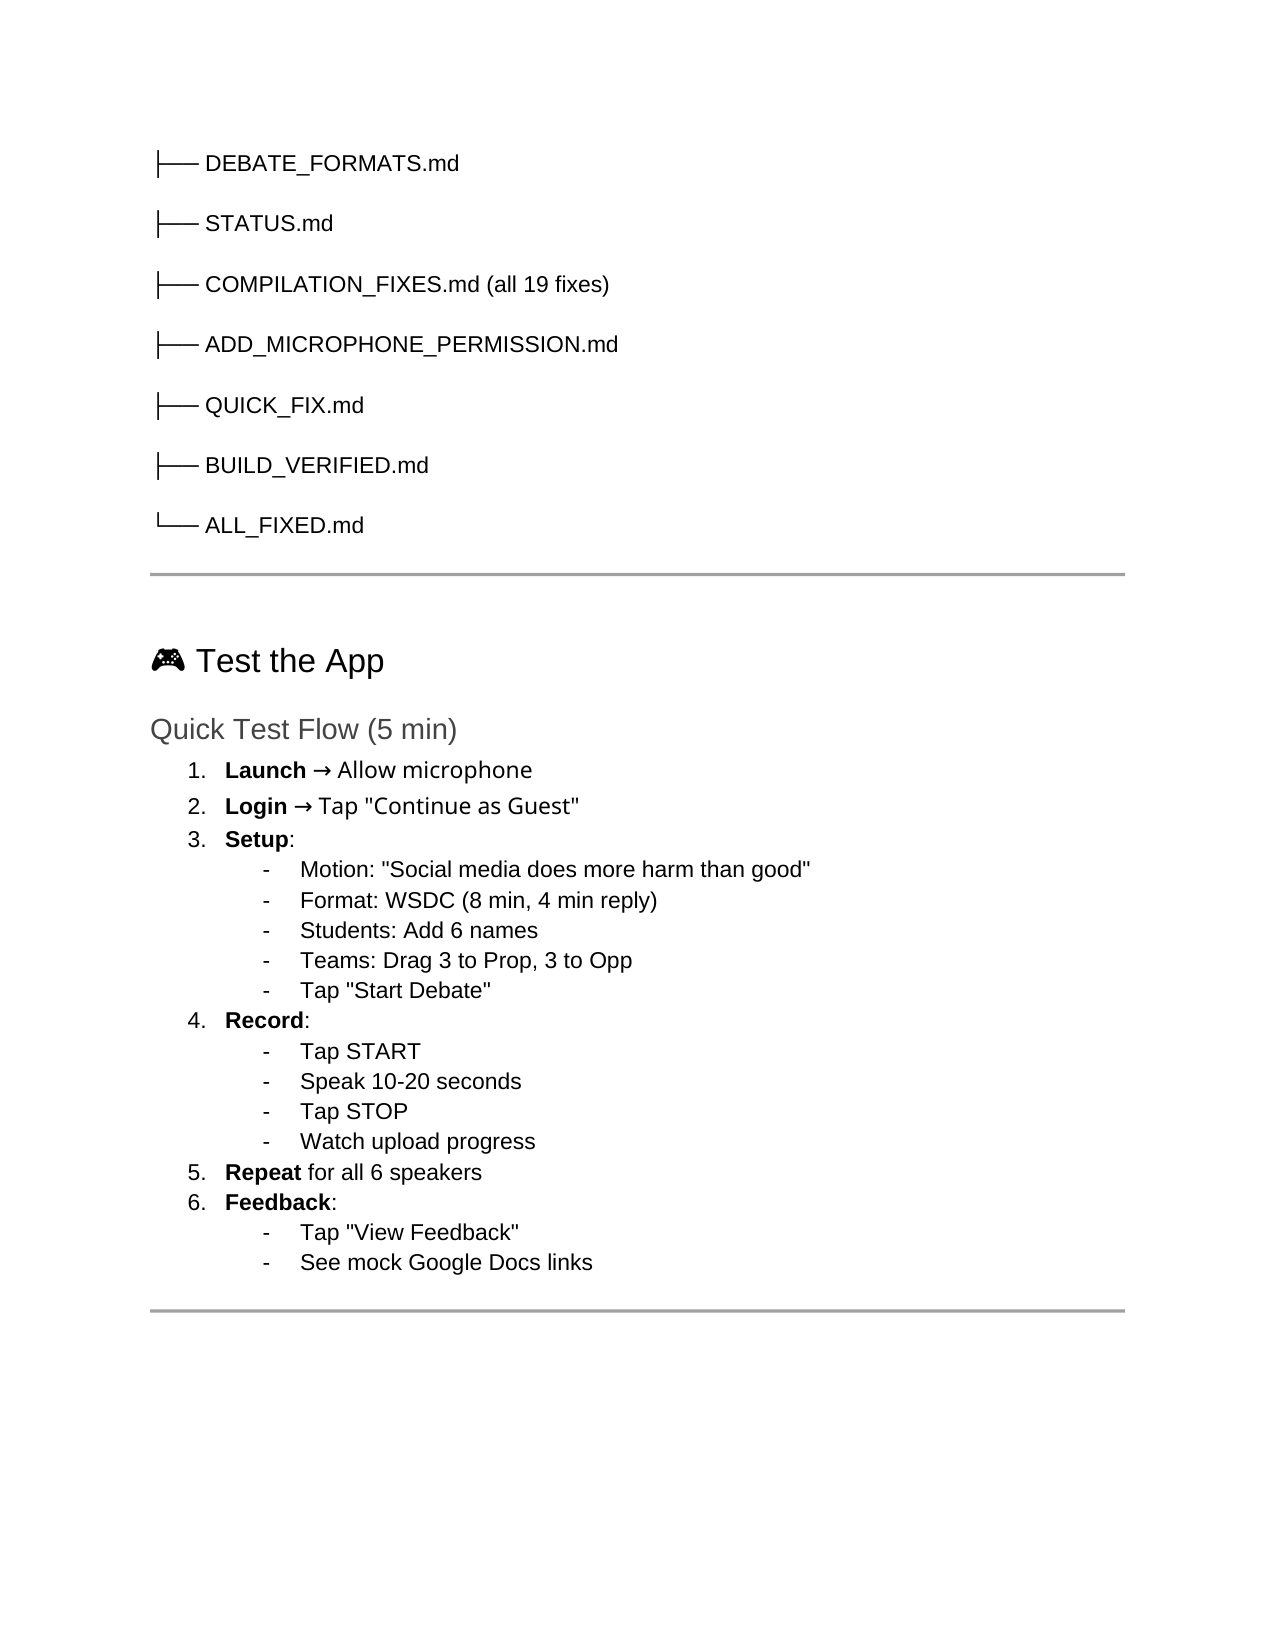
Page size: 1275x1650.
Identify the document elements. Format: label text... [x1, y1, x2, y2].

list Teams: Drag 3 to Prop, 3 to Opp [262, 947, 1125, 973]
list Tap STOP [262, 1098, 1125, 1124]
list Login → Tap "Continue as Guest" [187, 790, 1125, 821]
list Tap START [262, 1038, 1125, 1064]
list Motion: "Social media does more harm than good" [262, 856, 1125, 883]
text ├── DEBATE_FORMATS.md [159, 150, 1125, 176]
text ├── COMPILATION_FIXES.md (all 19 fixes) [159, 271, 1125, 297]
list Launch → Allow microphone [187, 754, 1125, 786]
list See mock Google Docs links [262, 1249, 1125, 1275]
text ├── ADD_MICROPHONE_PERMISSION.md [159, 331, 1125, 358]
text ├── QUICK_FIX.md [159, 392, 1125, 418]
subtitle Quick Test Flow (5 min) [150, 712, 1125, 746]
list Students: Add 6 names [262, 917, 1125, 943]
text ├── STATUS.md [159, 210, 1125, 237]
list Record: [187, 1007, 1125, 1034]
list Speak 10-20 seconds [262, 1068, 1125, 1094]
list Feedback: [187, 1189, 1125, 1215]
list Watch upload progress [262, 1128, 1125, 1154]
list Repeat for all 6 speakers [187, 1158, 1125, 1185]
list Format: WSDC (8 min, 4 min reply) [262, 887, 1125, 913]
list Tap "View Feedback" [262, 1219, 1125, 1245]
list Tap "Start Debate" [262, 977, 1125, 1003]
list Setup: [187, 826, 1125, 852]
text └── ALL_FIXED.md [150, 512, 1125, 539]
subtitle 🎮 Test the App [150, 641, 1125, 679]
text ├── BUILD_VERIFIED.md [159, 452, 1125, 478]
